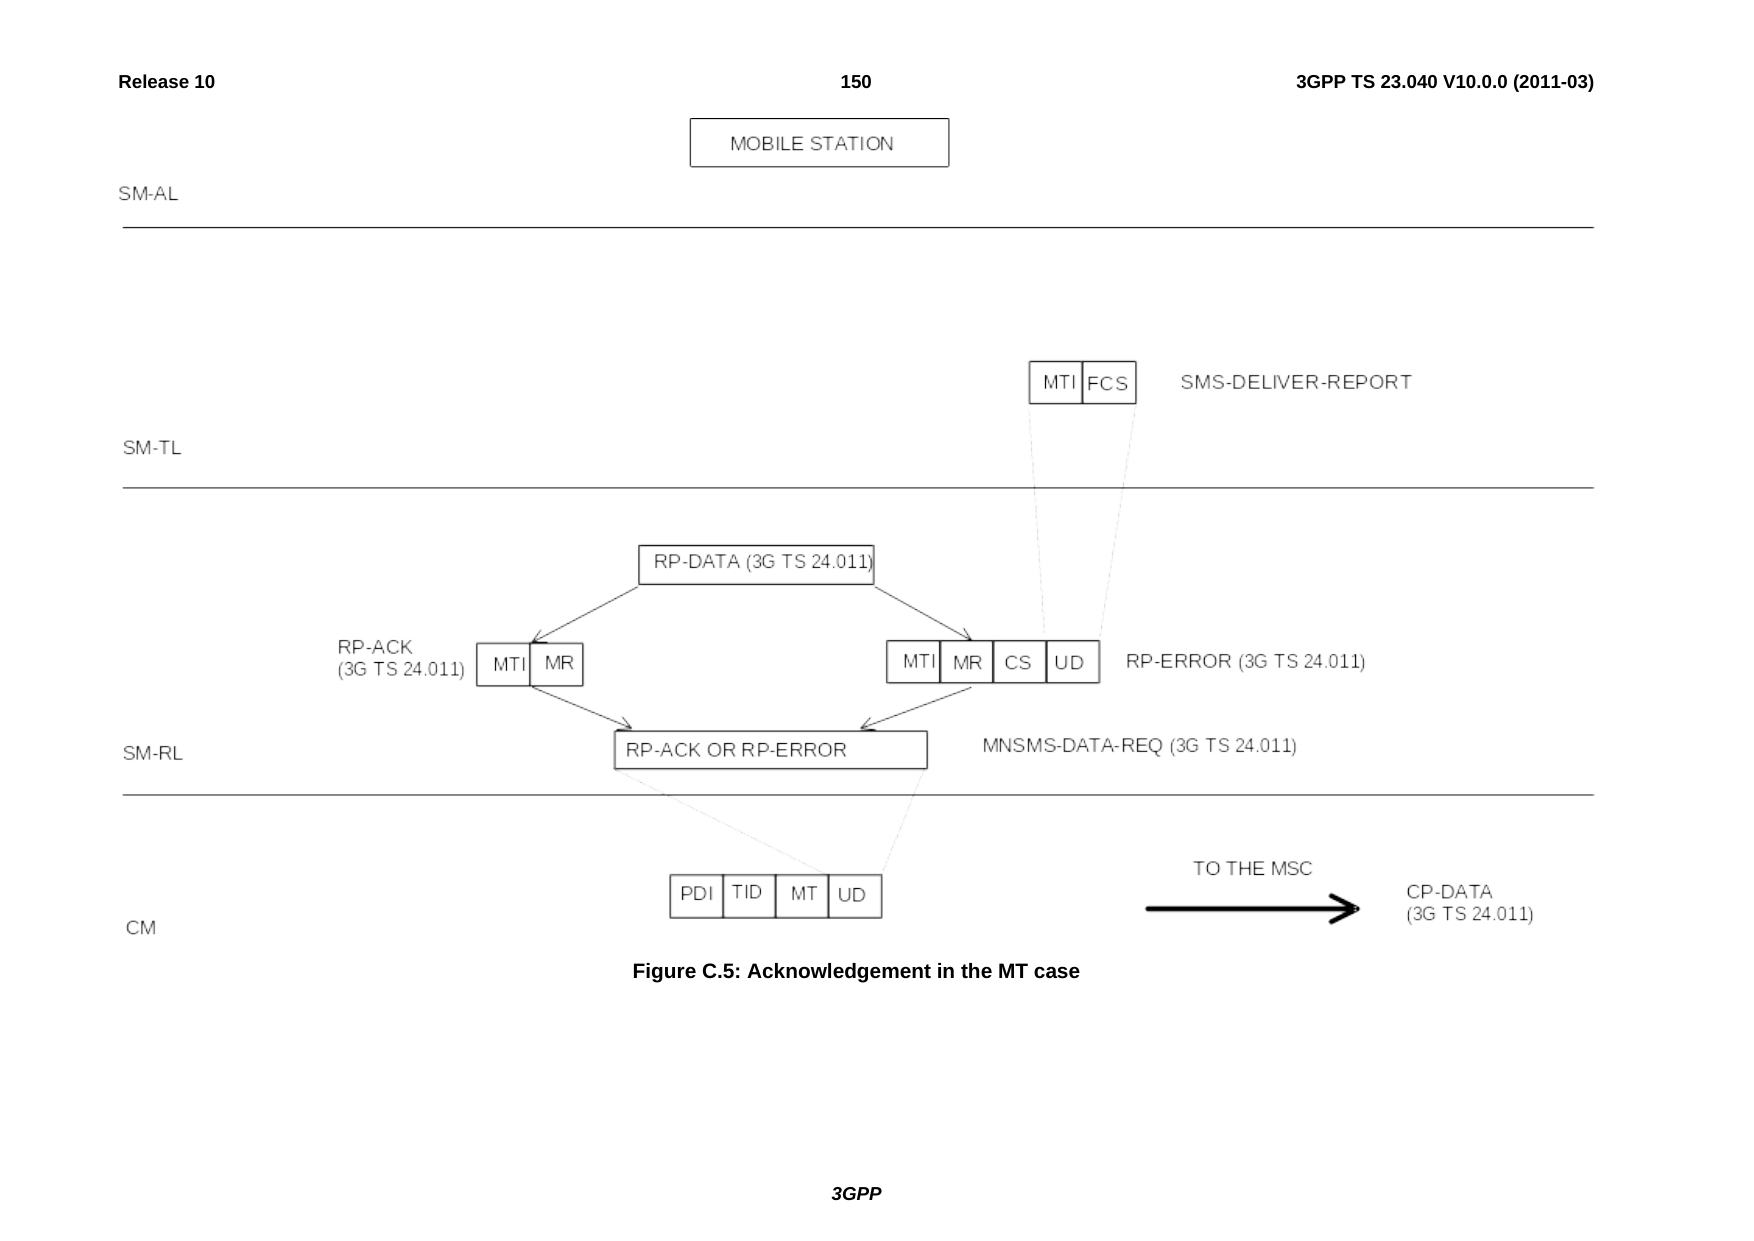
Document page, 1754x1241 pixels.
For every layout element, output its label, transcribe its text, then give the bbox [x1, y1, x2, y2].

list Figure C.5: Acknowledgement in the MT case [118, 959, 1594, 983]
